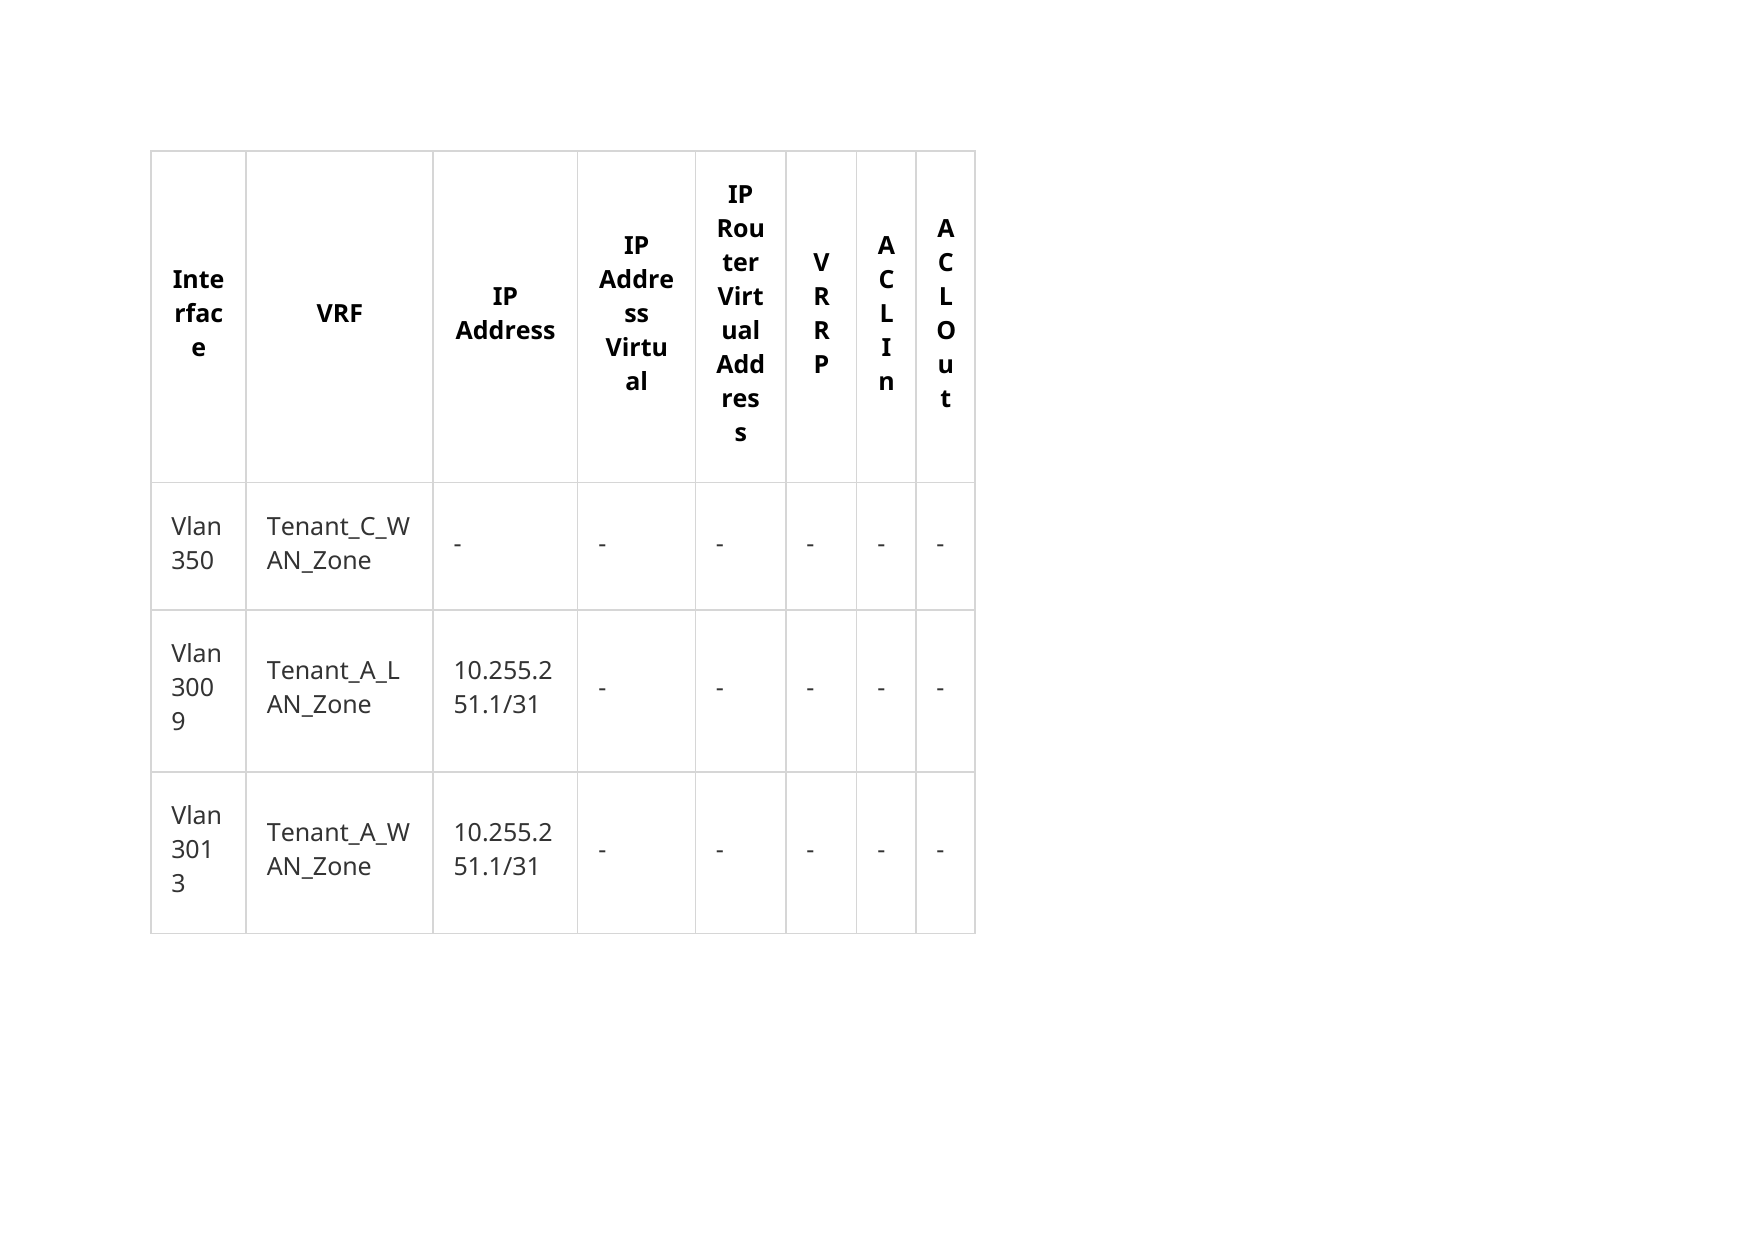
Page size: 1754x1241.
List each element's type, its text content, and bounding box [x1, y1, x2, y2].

table_cell - [787, 611, 856, 771]
table_cell - [578, 773, 695, 932]
table_cell - [696, 611, 785, 771]
table_cell Vlan350 [152, 483, 245, 609]
table_cell Tenant_C_WAN_Zone [247, 483, 432, 609]
table_cell - [917, 773, 974, 932]
table_cell Vlan3013 [152, 773, 245, 932]
table_cell - [857, 611, 915, 771]
table_header IP Router Virtual Address [696, 152, 785, 482]
table_cell 10.255.251.1/31 [434, 611, 577, 771]
table_header ACL In [857, 152, 915, 482]
table_cell Tenant_A_WAN_Zone [247, 773, 432, 932]
table_cell 10.255.251.1/31 [434, 773, 577, 932]
table_cell - [917, 483, 974, 609]
table_cell - [787, 773, 856, 932]
table_cell - [917, 611, 974, 771]
table_header Interface [152, 152, 245, 482]
table_header VRF [247, 152, 432, 482]
table_header IP Address Virtual [578, 152, 695, 482]
table_cell - [857, 483, 915, 609]
table_cell - [787, 483, 856, 609]
table_header VRRP [787, 152, 856, 482]
table_header ACL Out [917, 152, 974, 482]
table_cell - [857, 773, 915, 932]
table_cell - [578, 483, 695, 609]
table_cell Tenant_A_LAN_Zone [247, 611, 432, 771]
table_cell - [578, 611, 695, 771]
table_cell - [696, 773, 785, 932]
table_cell - [434, 483, 577, 609]
table_cell Vlan3009 [152, 611, 245, 771]
table_cell - [696, 483, 785, 609]
table_header IP Address [434, 152, 577, 482]
